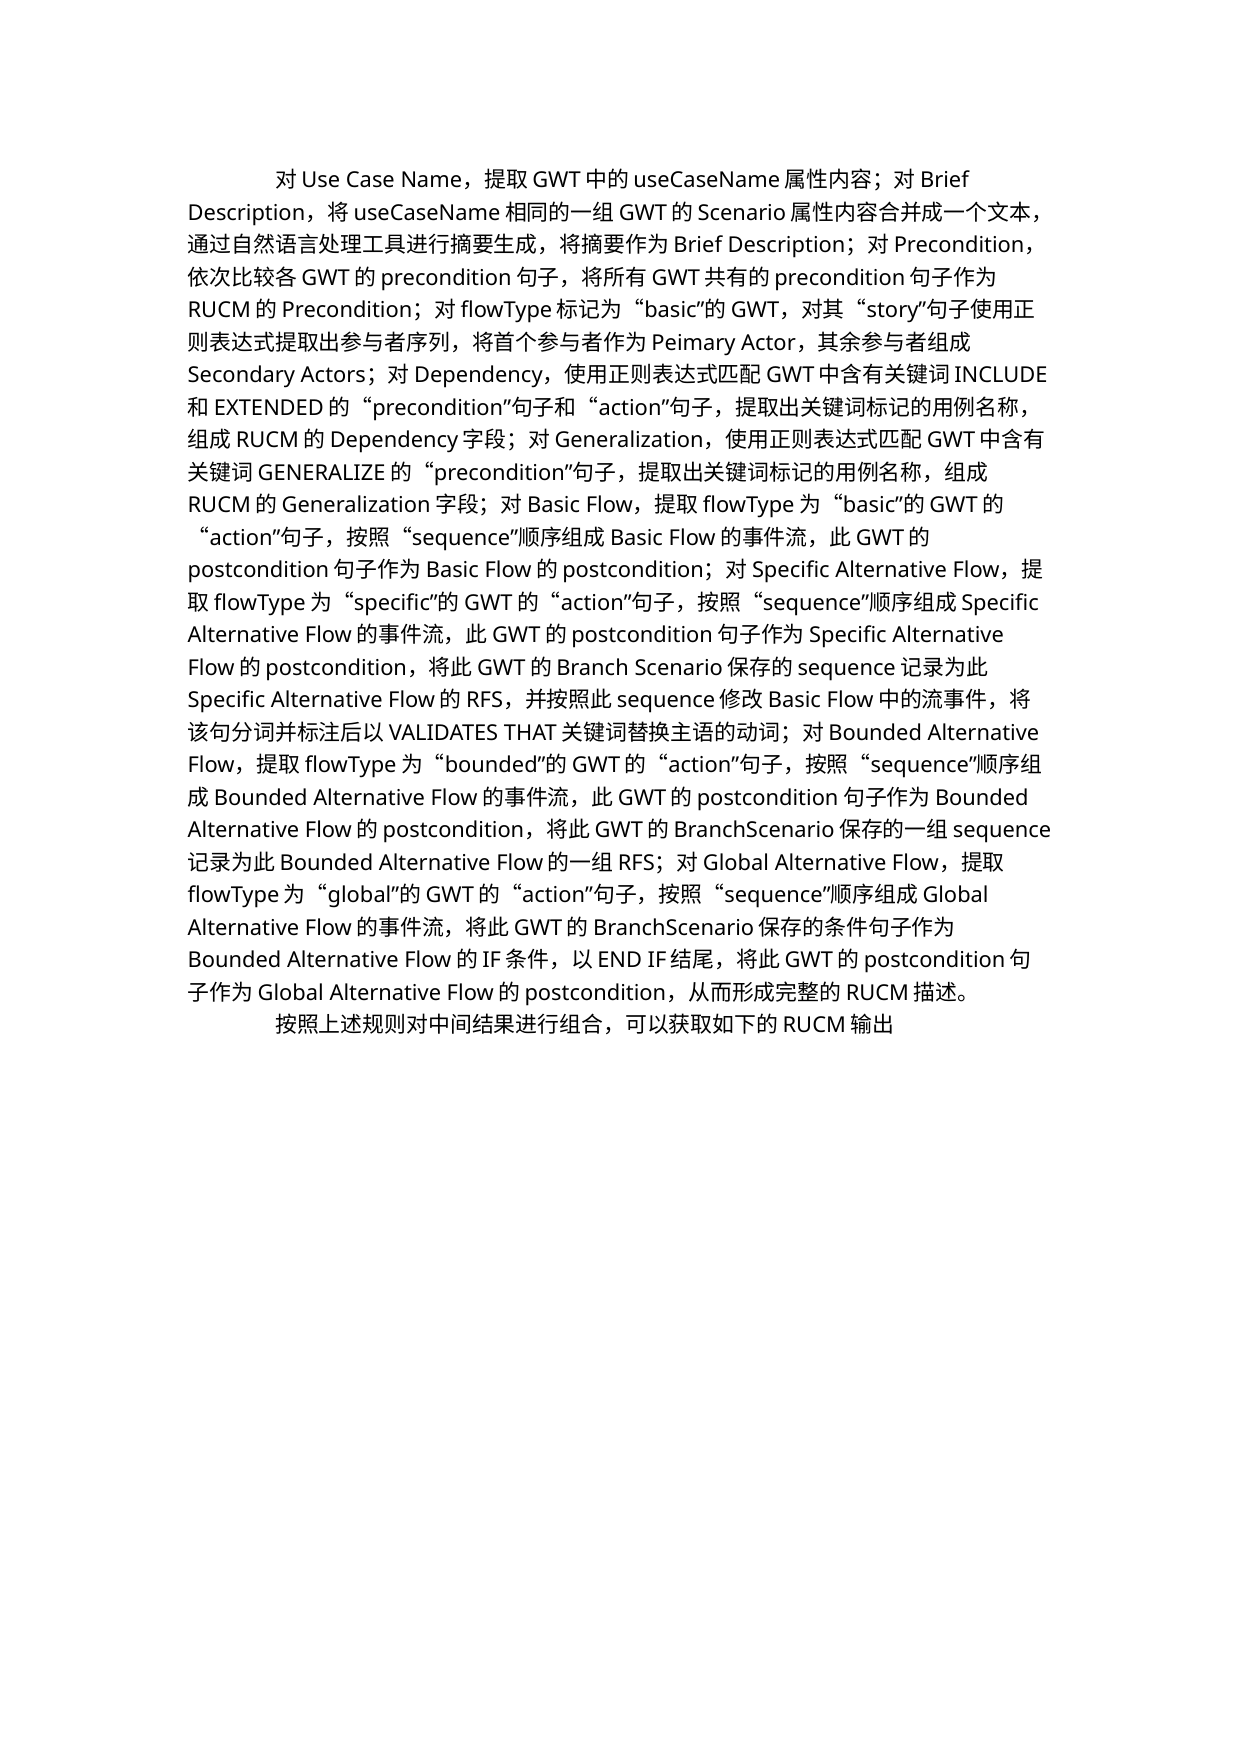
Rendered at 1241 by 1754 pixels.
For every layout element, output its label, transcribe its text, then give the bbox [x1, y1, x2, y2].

text 按照上述规则对中间结果进行组合，可以获取如下的RUCM输出 [187, 1007, 1053, 1039]
text 对Use Case Name，提取GWT中的useCaseName属性内容；对Brief Description，将useCaseName相同的一组GWT的Scenario属性内容合并成一个文本，通过自然语言处理工具进行摘要生成，将摘要作为Brief Description；对Precondition，依次比较各GWT的precondition句子，将所有GWT共有的precondition句子作为RUCM的Precondition；对flowType标记为“basic”的GWT，对其“story”句子使用正则表达式提取出参与者序列，将首个参与者作为Peimary Actor，其余参与者组成Secondary Actors；对Dependency，使用正则表达式匹配GWT中含有关键词INCLUDE和EXTENDED的“precondition”句子和“action”句子，提取出关键词标记的用例名称，组成RUCM的Dependency字段；对Generalization，使用正则表达式匹配GWT中含有关键词GENERALIZE的“precondition”句子，提取出关键词标记的用例名称，组成RUCM的Generalization字段；对Basic Flow，提取flowType为“basic”的GWT的“action”句子，按照“sequence”顺序组成Basic Flow的事件流，此GWT的postcondition句子作为Basic Flow的postcondition；对Specific Alternative Flow，提取flowType为“specific”的GWT的“action”句子，按照“sequence”顺序组成Specific Alternative Flow的事件流，此GWT的postcondition句子作为Specific Alternative Flow的postcondition，将此GWT的Branch Scenario保存的sequence记录为此Specific Alternative Flow的RFS，并按照此sequence修改Basic Flow中的流事件，将该句分词并标注后以VALIDATES THAT关键词替换主语的动词；对Bounded Alternative Flow，提取flowType为“bounded”的GWT的“action”句子，按照“sequence”顺序组成Bounded Alternative Flow的事件流，此GWT的postcondition句子作为Bounded Alternative Flow的postcondition，将此GWT的BranchScenario保存的一组sequence记录为此Bounded Alternative Flow的一组RFS；对Global Alternative Flow，提取flowType为“global”的GWT的“action”句子，按照“sequence”顺序组成Global Alternative Flow的事件流，将此GWT的BranchScenario保存的条件句子作为Bounded Alternative Flow的IF条件，以END IF结尾，将此GWT的postcondition句子作为Global Alternative Flow的postcondition，从而形成完整的RUCM描述。 [187, 162, 1053, 1007]
